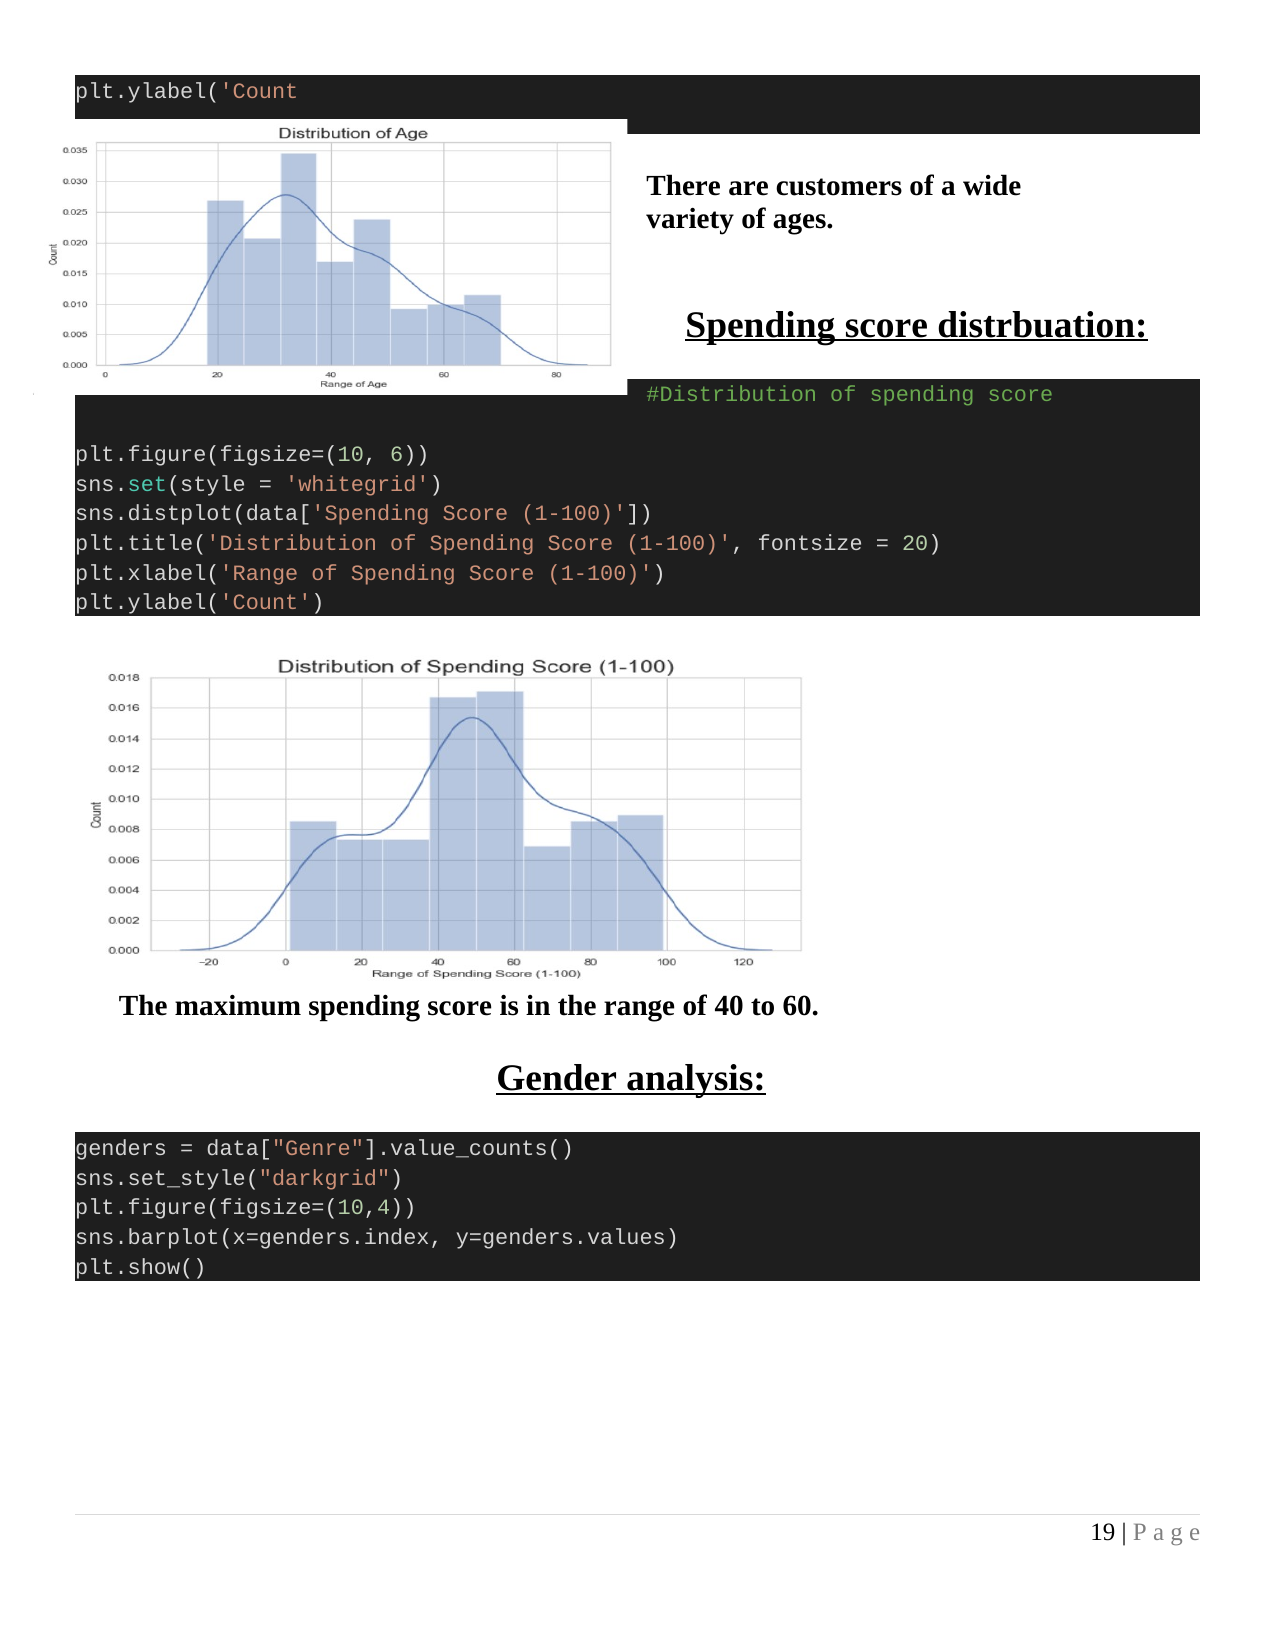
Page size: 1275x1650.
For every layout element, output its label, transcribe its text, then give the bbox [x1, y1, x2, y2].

text #Distribution of spending score [75, 379, 1200, 408]
text plt.ylabel('Count') [75, 587, 1200, 616]
picture [75, 649, 842, 989]
text The maximum spending score is in the range of 40 to 60. [75, 988, 1187, 1022]
text plt.figure(figsize=(10, 6)) [75, 438, 1200, 468]
text sns.set_style("darkgrid") [75, 1162, 1200, 1192]
text sns.barplot(x=genders.index, y=genders.values) [75, 1221, 1200, 1251]
text plt.show() [75, 1251, 1200, 1281]
text Spending score distrbuation: [628, 302, 1187, 345]
picture [32, 119, 628, 395]
text Gender analysis: [75, 1056, 1187, 1099]
text plt.ylabel('Count [75, 75, 1200, 105]
text plt.title('Distribution of Spending Score (1-100)', fontsize = 20) [75, 527, 1200, 557]
text plt.xlabel('Range of Spending Score (1-100)') [75, 557, 1200, 587]
text plt.figure(figsize=(10,4)) [75, 1192, 1200, 1221]
text There are customers of a wide variety of ages. [628, 168, 1187, 235]
text genders = data["Genre"].value_counts() [75, 1132, 1200, 1162]
text sns.set(style = 'whitegrid') [75, 468, 1200, 497]
text sns.distplot(data['Spending Score (1-100)']) [75, 497, 1200, 527]
